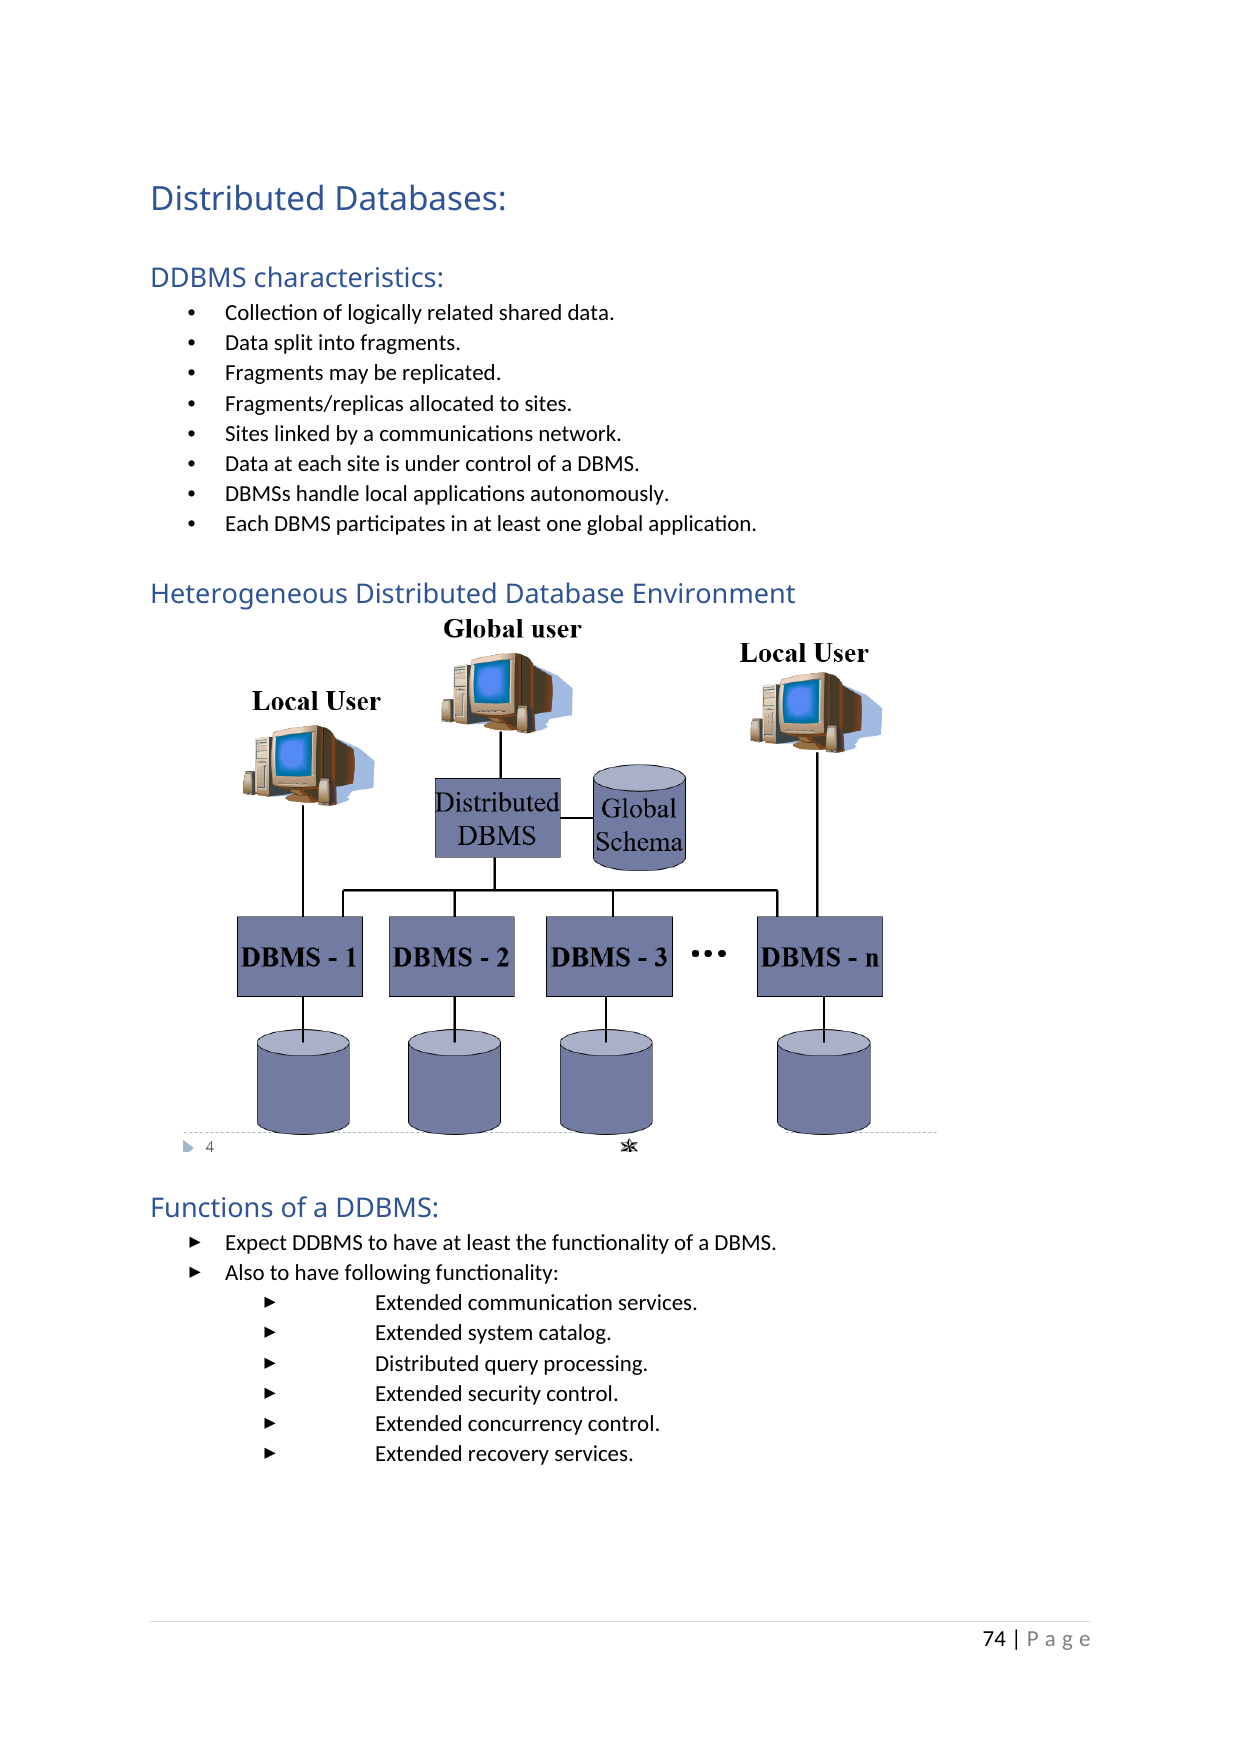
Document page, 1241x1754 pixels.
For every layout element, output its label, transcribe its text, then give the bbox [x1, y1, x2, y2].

subtitle Functions of a DDBMS: [150, 1188, 1090, 1225]
list Sites linked by a communications network. [187, 419, 1090, 447]
subtitle Distributed Databases: [150, 175, 1090, 220]
list Data split into fragments. [187, 328, 1090, 356]
list Also to have following functionality: [187, 1258, 1090, 1286]
list Fragments/replicas allocated to sites. [187, 389, 1090, 417]
list Expect DDBMS to have at least the functionality of a DBMS. [187, 1228, 1090, 1256]
list Distributed query processing. [262, 1349, 1090, 1377]
list Each DBMS participates in at least one global application. [187, 509, 1090, 538]
list DBMSs handle local applications autonomously. [187, 479, 1090, 507]
picture [150, 613, 953, 1152]
list Extended concurrency control. [262, 1409, 1090, 1437]
list Collection of logically related shared data. [187, 298, 1090, 326]
list Extended system catalog. [262, 1318, 1090, 1346]
list Extended communication services. [262, 1288, 1090, 1316]
subtitle Heterogeneous Distributed Database Environment [150, 574, 1090, 611]
list Data at each site is under control of a DBMS. [187, 449, 1090, 477]
list Extended recovery services. [262, 1439, 1090, 1467]
list Extended security control. [262, 1379, 1090, 1407]
list Fragments may be replicated. [187, 358, 1090, 387]
subtitle DDBMS characteristics: [150, 258, 1090, 295]
